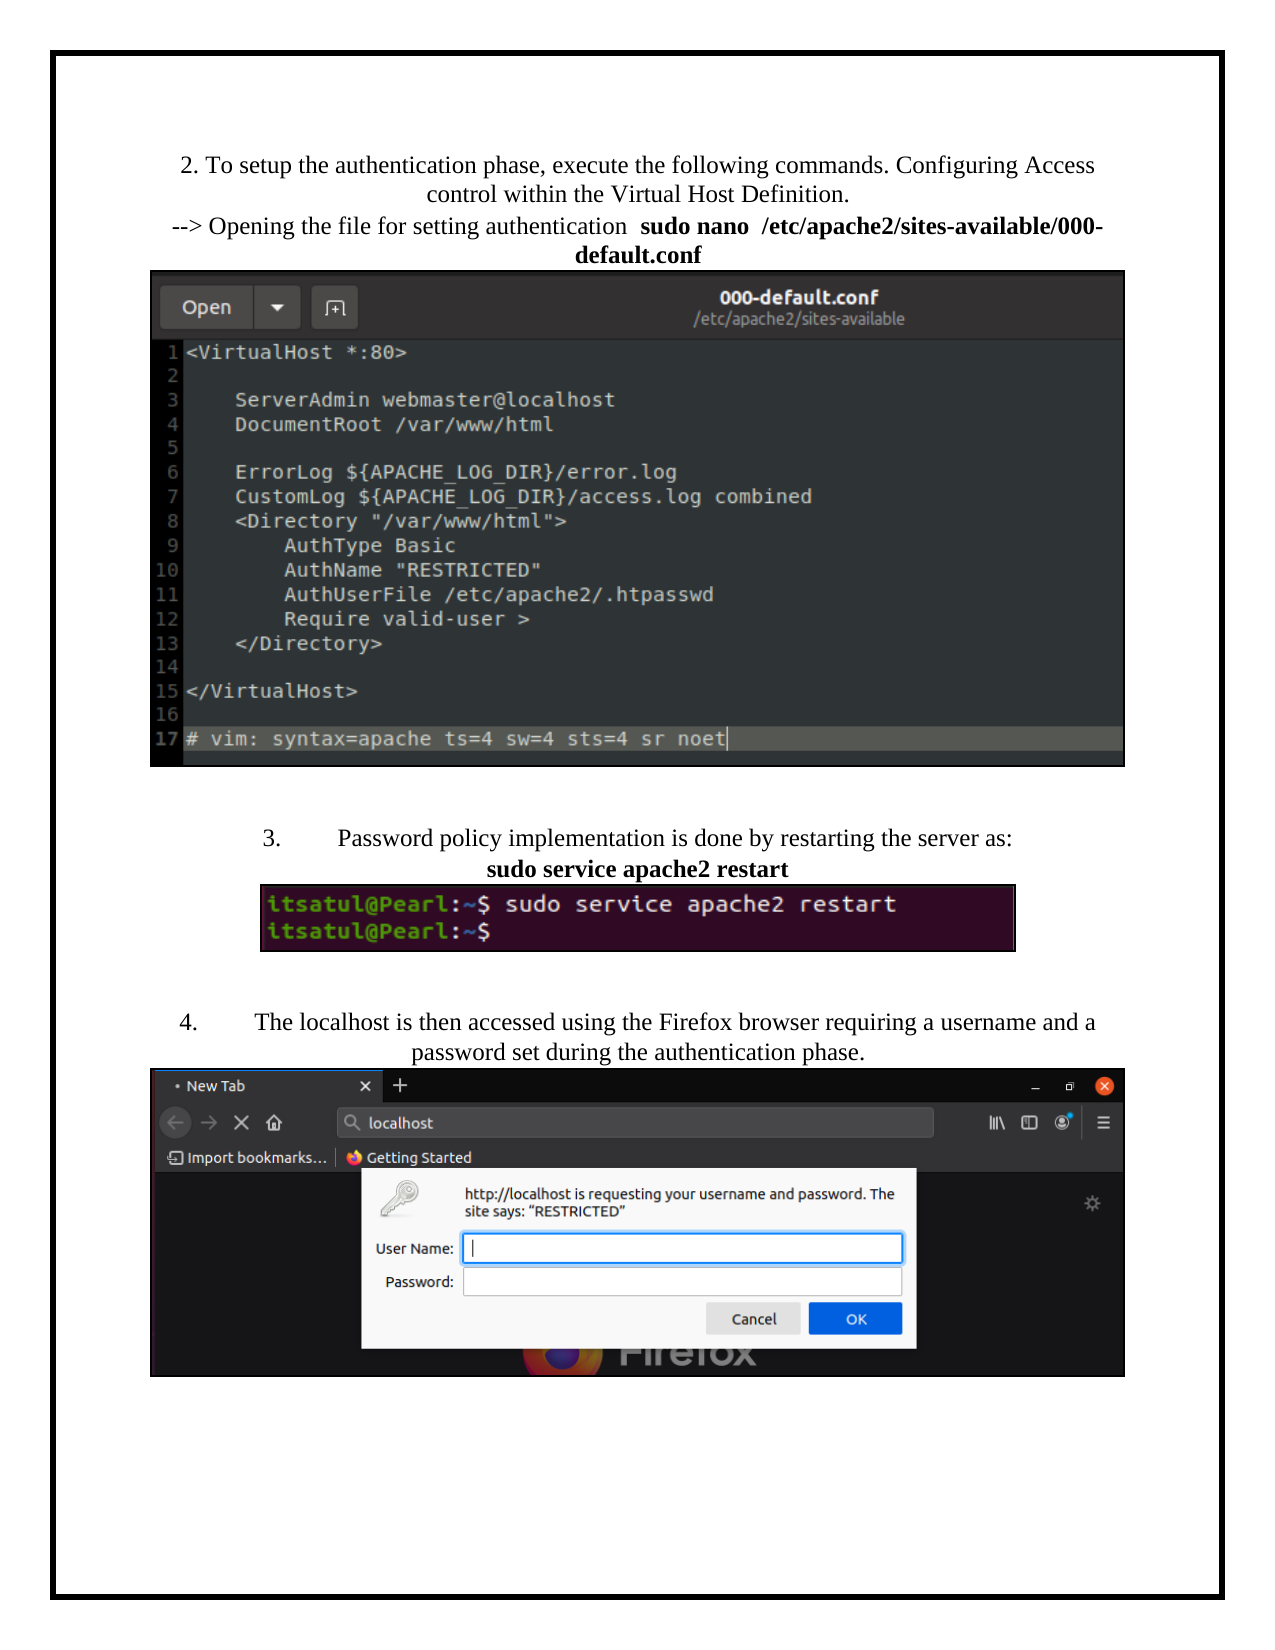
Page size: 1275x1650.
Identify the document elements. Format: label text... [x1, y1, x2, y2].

picture [152, 272, 1123, 765]
picture [152, 1070, 1123, 1375]
picture [262, 886, 1014, 950]
text 2. To setup the authentication phase, execute the following commands. Configuring Access control within the Virtual Host Definition. [150, 150, 1125, 208]
list The localhost is then accessed using the Firefox browser requiring a username and a password set during the authentication phase. [150, 1007, 1125, 1066]
text --> Opening the file for setting authentication sudo nano /etc/apache2/sites-available/000-default.conf [150, 211, 1125, 269]
list Password policy implementation is done by restarting the server as: [150, 823, 1125, 851]
text sudo service apache2 restart [150, 854, 1125, 882]
